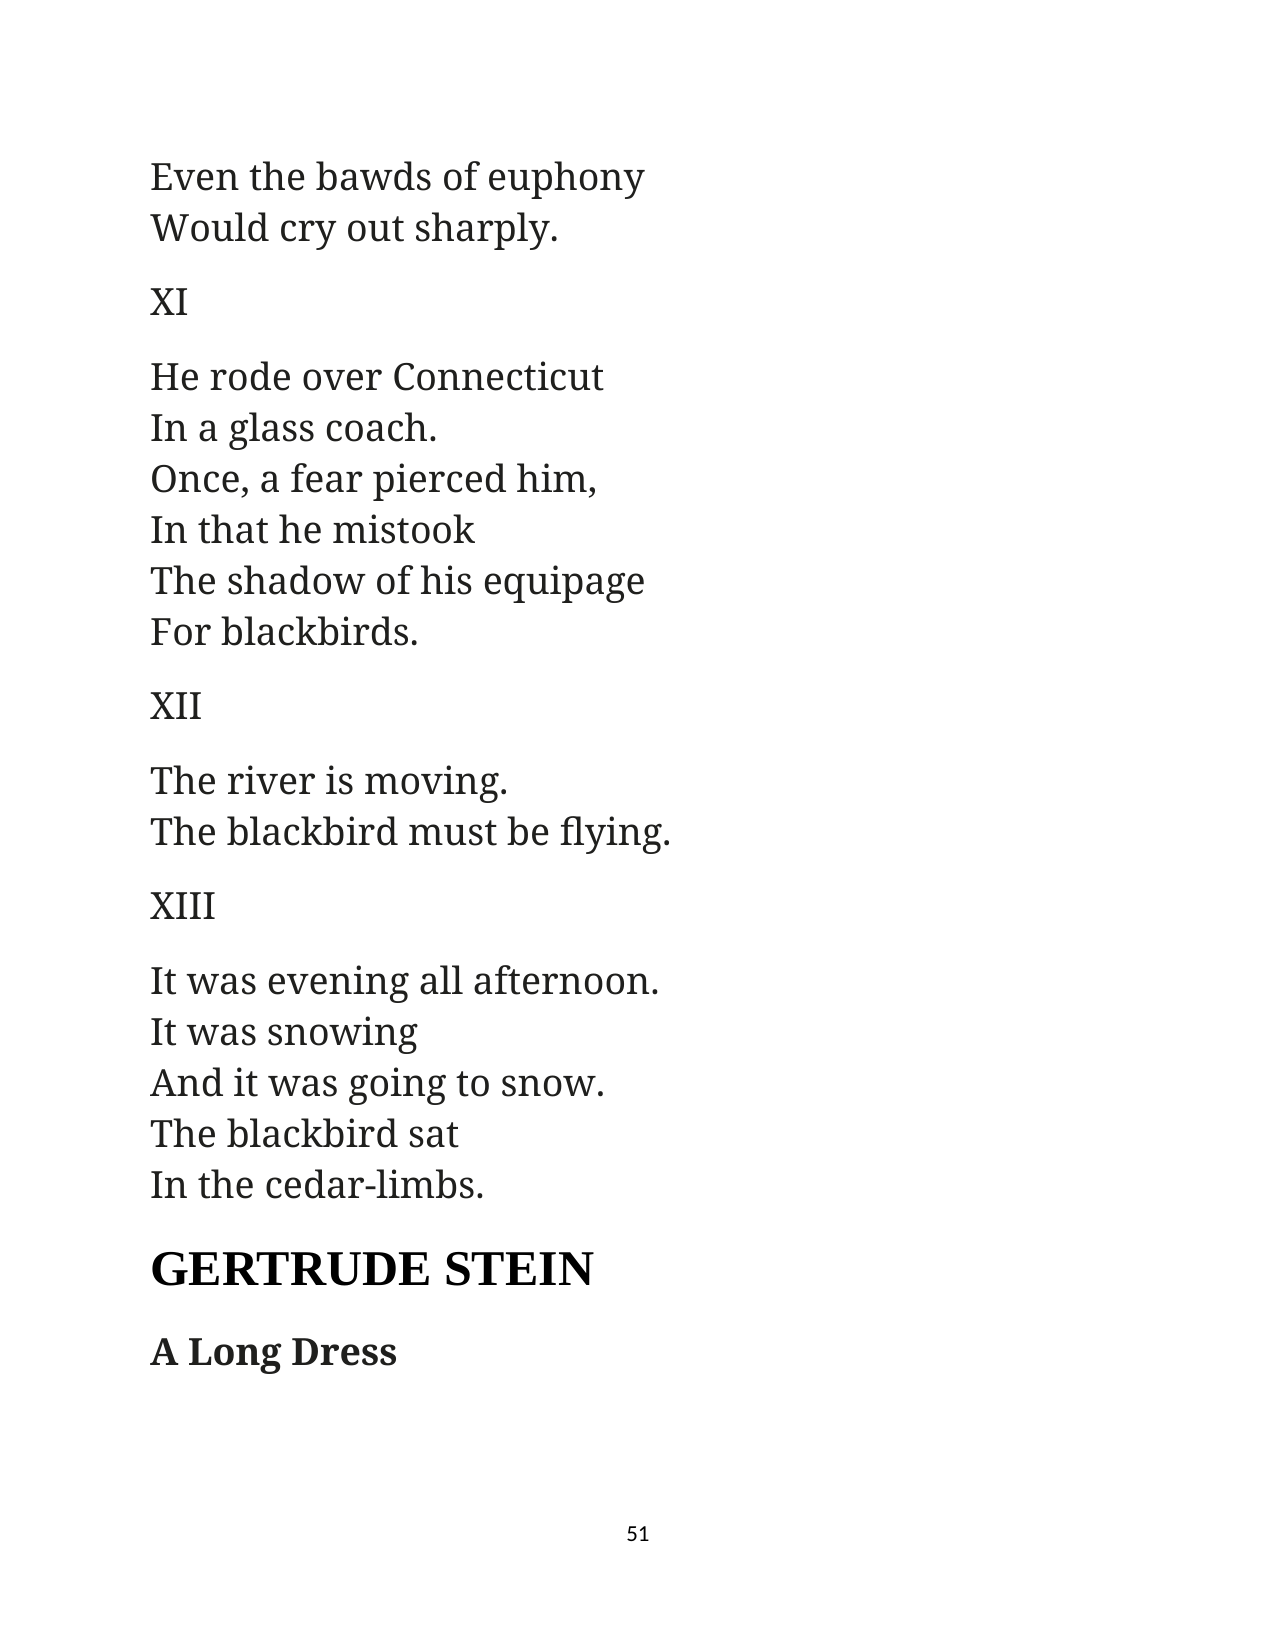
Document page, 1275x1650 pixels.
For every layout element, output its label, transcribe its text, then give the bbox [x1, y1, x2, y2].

text XII [150, 680, 1125, 731]
text The river is moving. The blackbird must be flying. [150, 754, 1125, 856]
text A Long Dress [150, 1325, 1125, 1376]
subtitle GERTRUDE STEIN [150, 1238, 1125, 1296]
text XI [150, 276, 1125, 327]
text It was evening all afternoon. It was snowing And it was going to snow. The blackbird sat In the cedar-limbs. [150, 954, 1125, 1209]
text He rode over Connecticut In a glass coach. Once, a fear pierced him, In that he mistook The shadow of his equipage For blackbirds. [150, 350, 1125, 656]
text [150, 150, 1125, 252]
text XIII [150, 880, 1125, 931]
